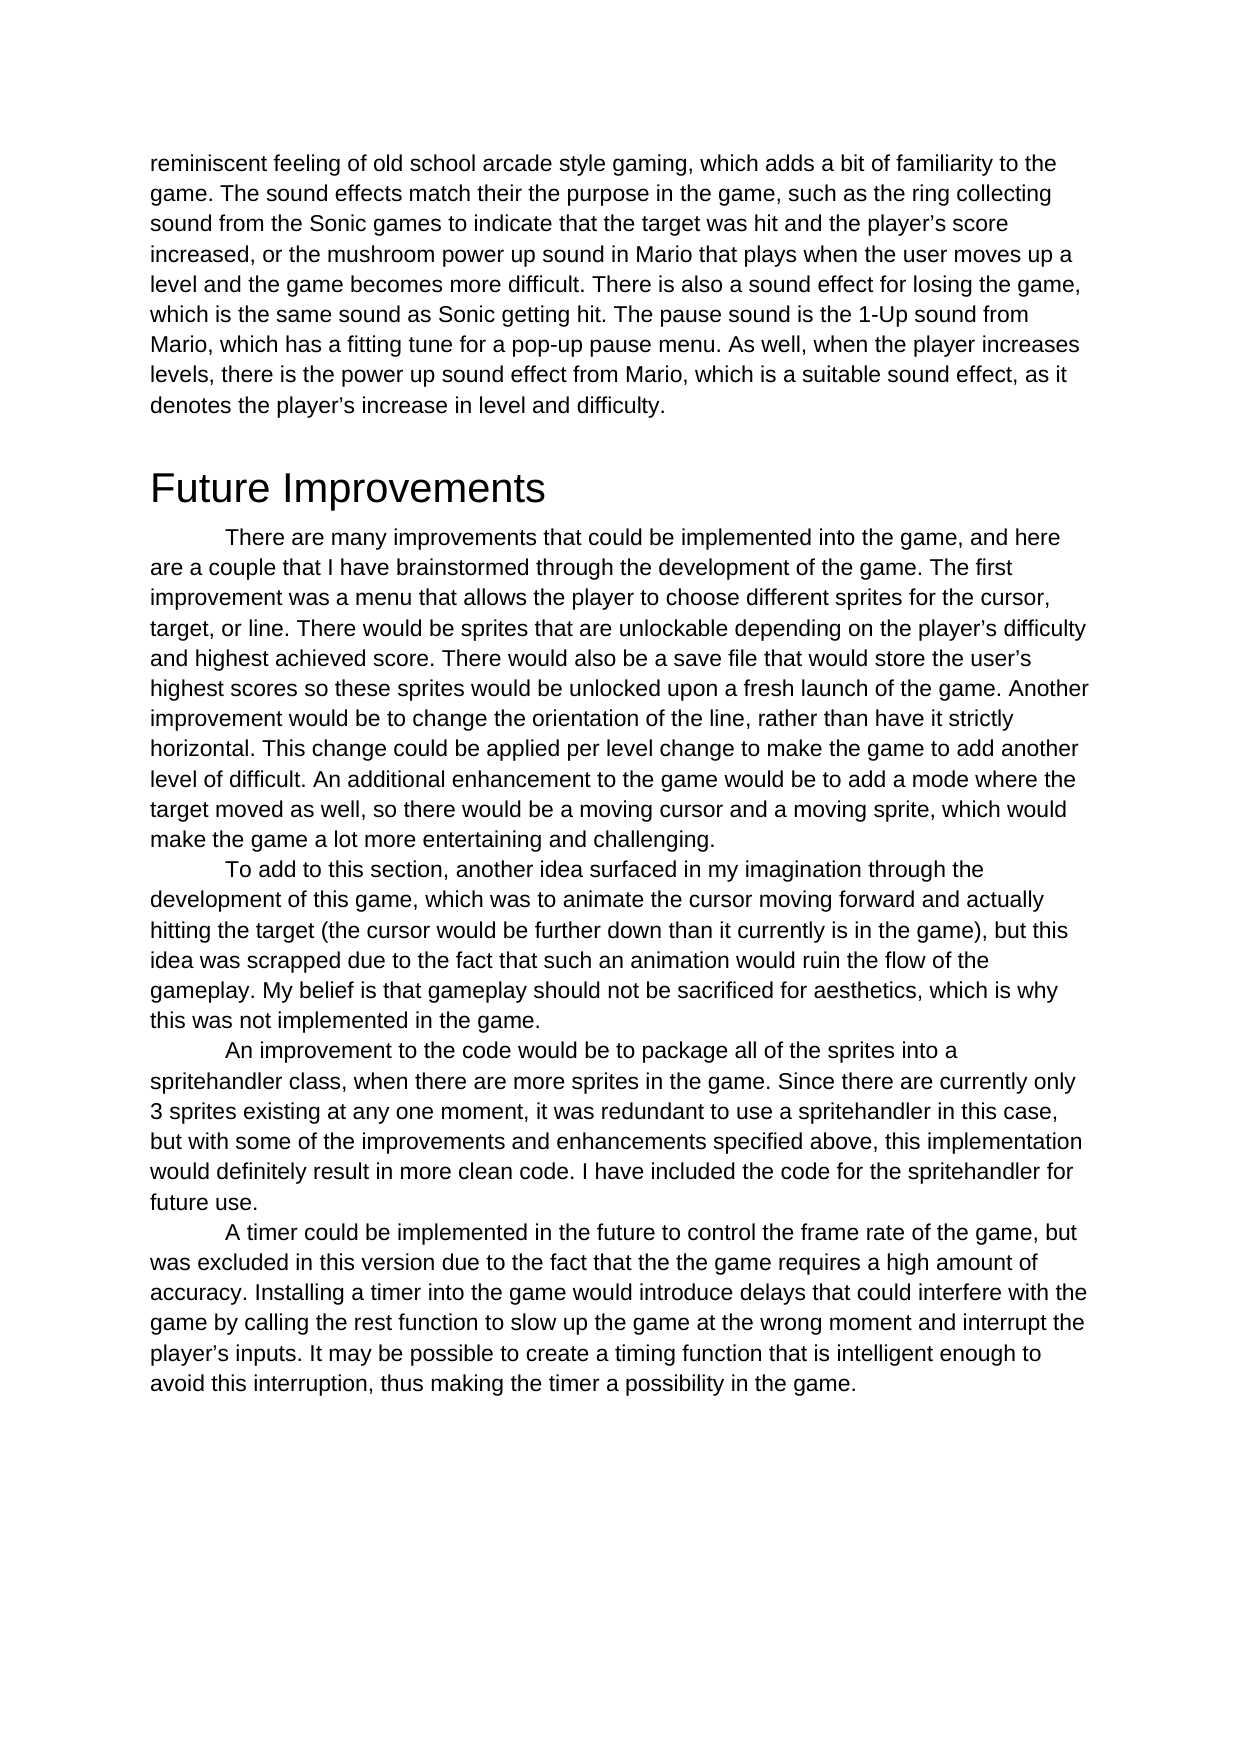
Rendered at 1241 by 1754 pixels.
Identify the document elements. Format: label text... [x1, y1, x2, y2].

text To add to this section, another idea surfaced in my imagination through the development of this game, which was to animate the cursor moving forward and actually hitting the target (the cursor would be further down than it currently is in the game), but this idea was scrapped due to the fact that such an animation would ruin the flow of the gameplay. My belief is that gameplay should not be sacrificed for aesthetics, which is why this was not implemented in the game. [150, 856, 1090, 1034]
text An improvement to the code would be to package all of the sprites into a spritehandler class, when there are more sprites in the game. Since there are currently only 3 sprites existing at any one moment, it was redundant to use a spritehandler in this case, but with some of the improvements and enhancements specified above, this implementation would definitely result in more clean code. I have included the code for the spritehandler for future use. [150, 1037, 1090, 1215]
text A timer could be implemented in the future to control the frame rate of the game, but was excluded in this version due to the fact that the the game requires a high amount of accuracy. Installing a timer into the game would introduce delays that could interfere with the game by calling the rest function to slow up the game at the wrong moment and interrupt the player’s inputs. It may be possible to create a timing function that is intelligent enough to avoid this interruption, thus making the timer a possibility in the game. [150, 1219, 1090, 1396]
text There are many improvements that could be implemented into the game, and here are a couple that I have brainstormed through the development of the game. The first improvement was a menu that allows the player to choose different sprites for the cursor, target, or line. There would be sprites that are unlockable depending on the player’s difficulty and highest achieved score. There would also be a save file that would store the user’s highest scores so these sprites would be unlocked upon a fresh launch of the game. Another improvement would be to change the orientation of the line, rather than have it strictly horizontal. This change could be applied per level change to make the game to add another level of difficult. An additional enhancement to the game would be to add a mode where the target moved as well, so there would be a moving cursor and a moving sprite, which would make the game a lot more entertaining and challenging. [150, 524, 1090, 852]
subtitle Future Improvements [150, 463, 1090, 511]
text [150, 150, 1090, 418]
